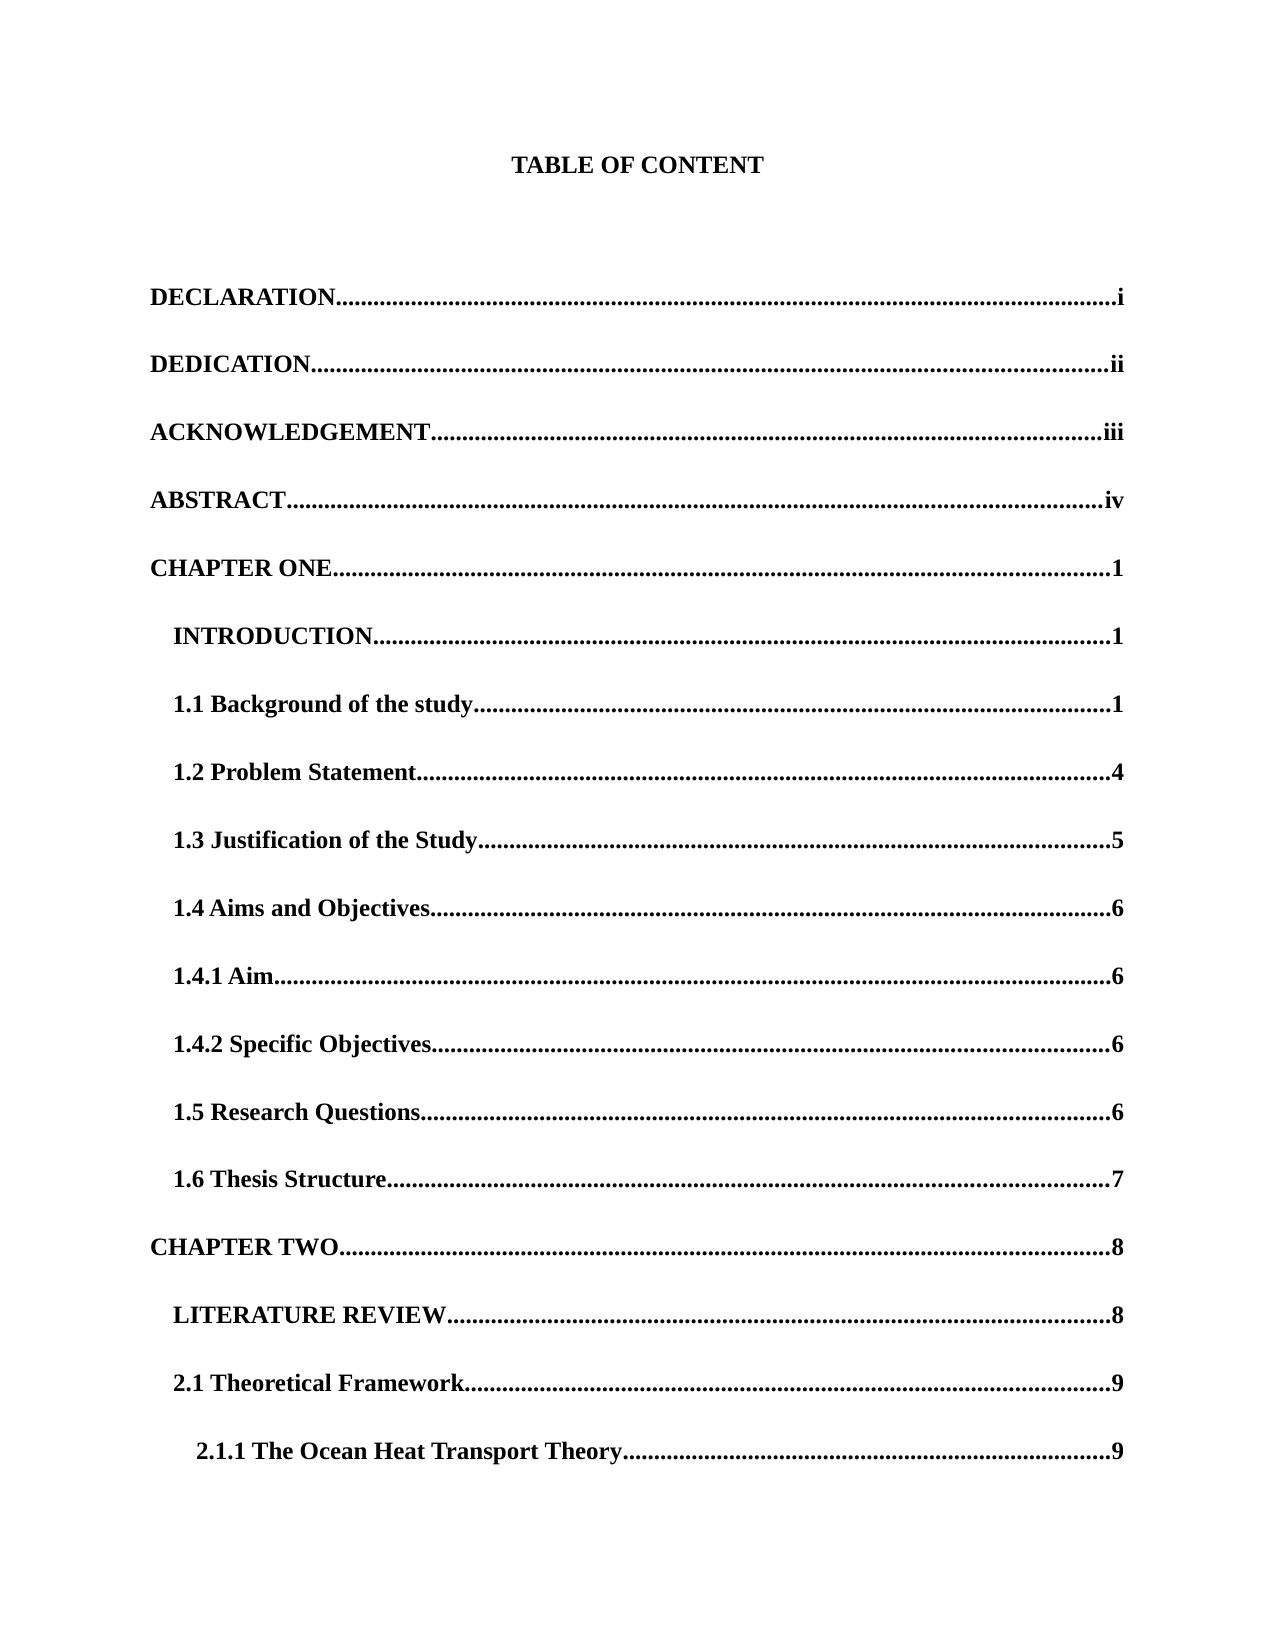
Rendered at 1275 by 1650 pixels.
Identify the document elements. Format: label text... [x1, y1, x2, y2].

subtitle TABLE OF CONTENT [150, 150, 1125, 179]
